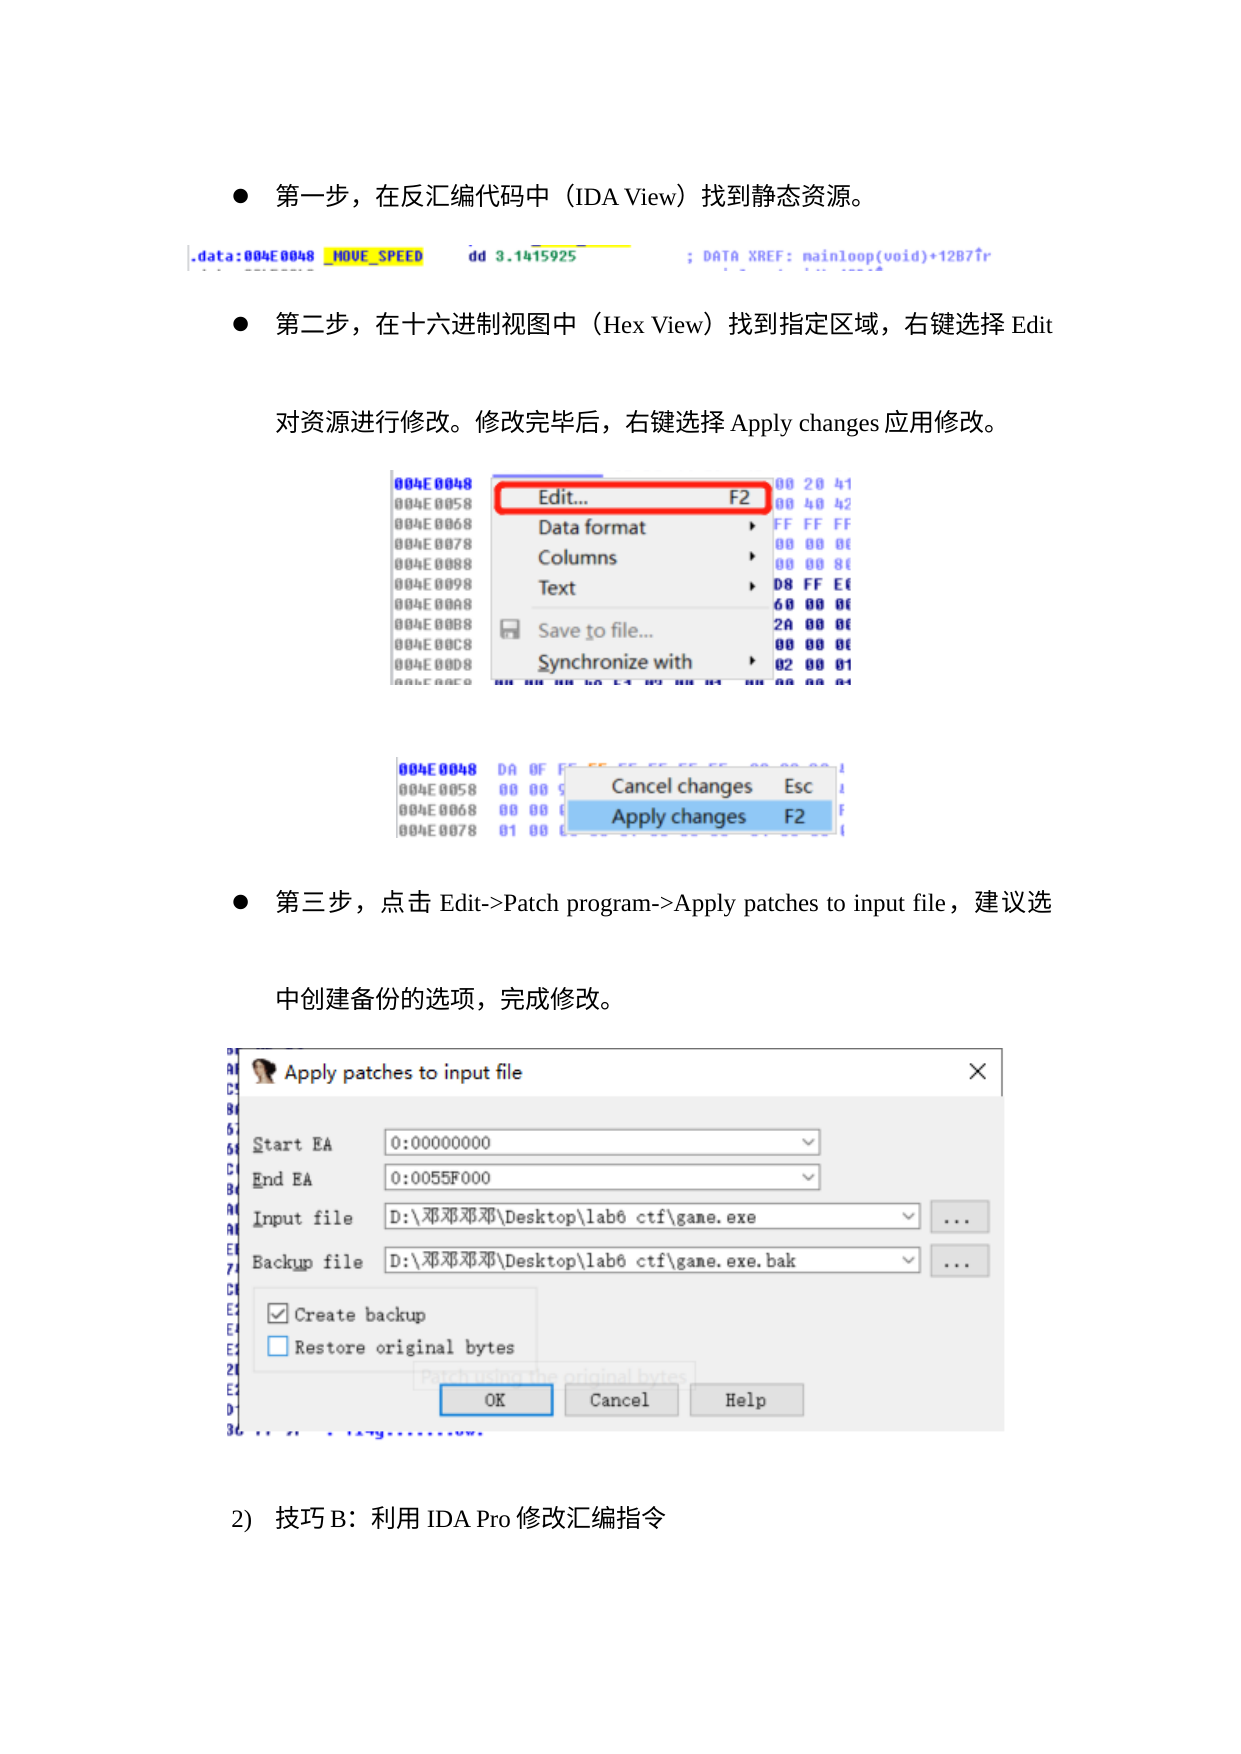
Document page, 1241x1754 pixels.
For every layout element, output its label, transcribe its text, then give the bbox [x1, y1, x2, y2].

picture [187, 245, 1053, 271]
picture [389, 470, 851, 685]
list 第三步，点击Edit->Patch program->Apply patches to input file，建议选中创建备份的选项，完成修改。 [231, 868, 1053, 1030]
list 技巧B：利用IDA Pro修改汇编指令 [231, 1484, 1053, 1549]
picture [227, 1048, 1014, 1441]
list 第一步，在反汇编代码中（IDA View）找到静态资源。 [231, 162, 1053, 227]
picture [396, 757, 845, 838]
list 第二步，在十六进制视图中（Hex View）找到指定区域，右键选择Edit对资源进行修改。修改完毕后，右键选择Apply changes应用修改。 [231, 290, 1053, 453]
